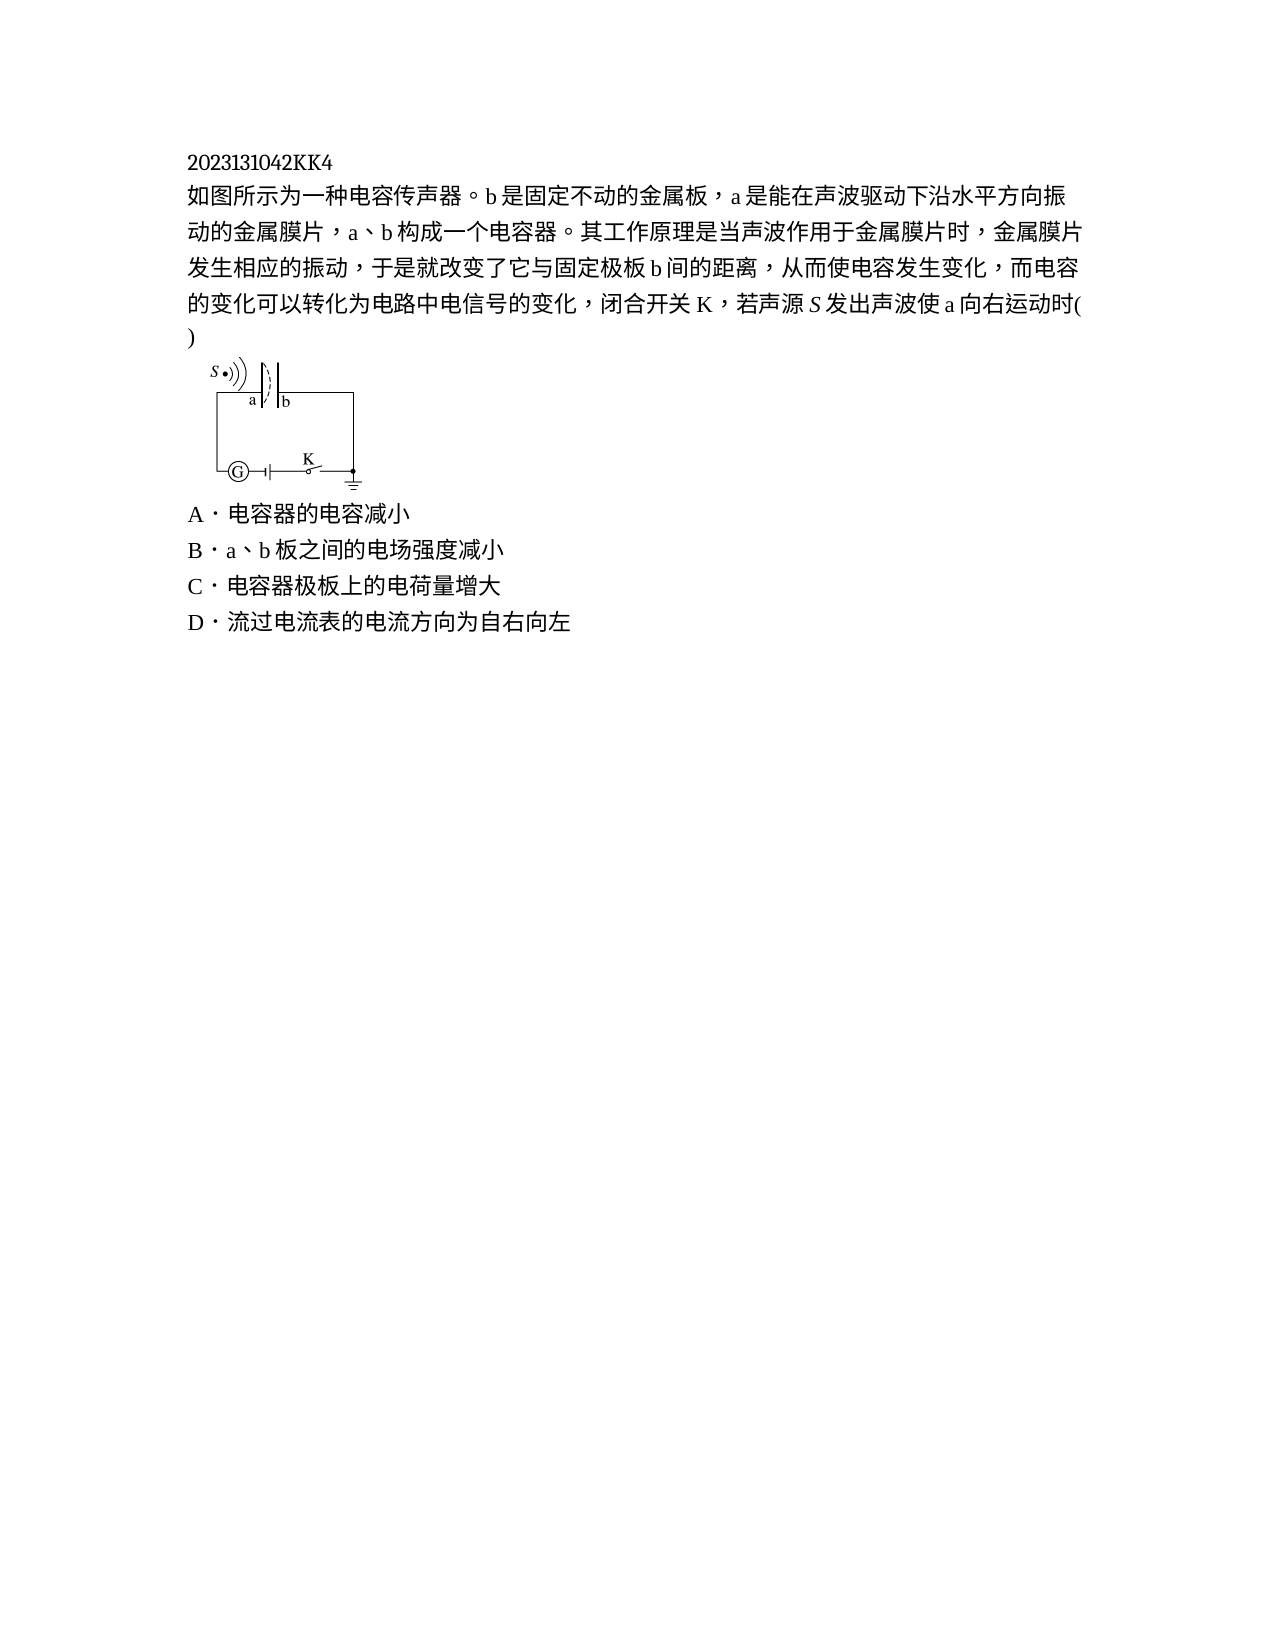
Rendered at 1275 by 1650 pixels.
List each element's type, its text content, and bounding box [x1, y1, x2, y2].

text 如图所示为一种电容传声器。b是固定不动的金属板，a是能在声波驱动下沿水平方向振动的金属膜片，a、b构成一个电容器。其工作原理是当声波作用于金属膜片时，金属膜片发生相应的振动，于是就改变了它与固定极板b间的距离，从而使电容发生变化，而电容的变化可以转化为电路中电信号的变化，闭合开关K，若声源S发出声波使a向右运动时( ) [187, 180, 1087, 349]
text C．电容器极板上的电荷量增大 [187, 570, 1087, 601]
text A．电容器的电容减小 [187, 498, 1087, 529]
text 2023131042KK4 [187, 150, 1087, 176]
picture [206, 353, 366, 494]
text D．流过电流表的电流方向为自右向左 [187, 606, 1087, 637]
text B．a、b板之间的电场强度减小 [187, 534, 1087, 565]
